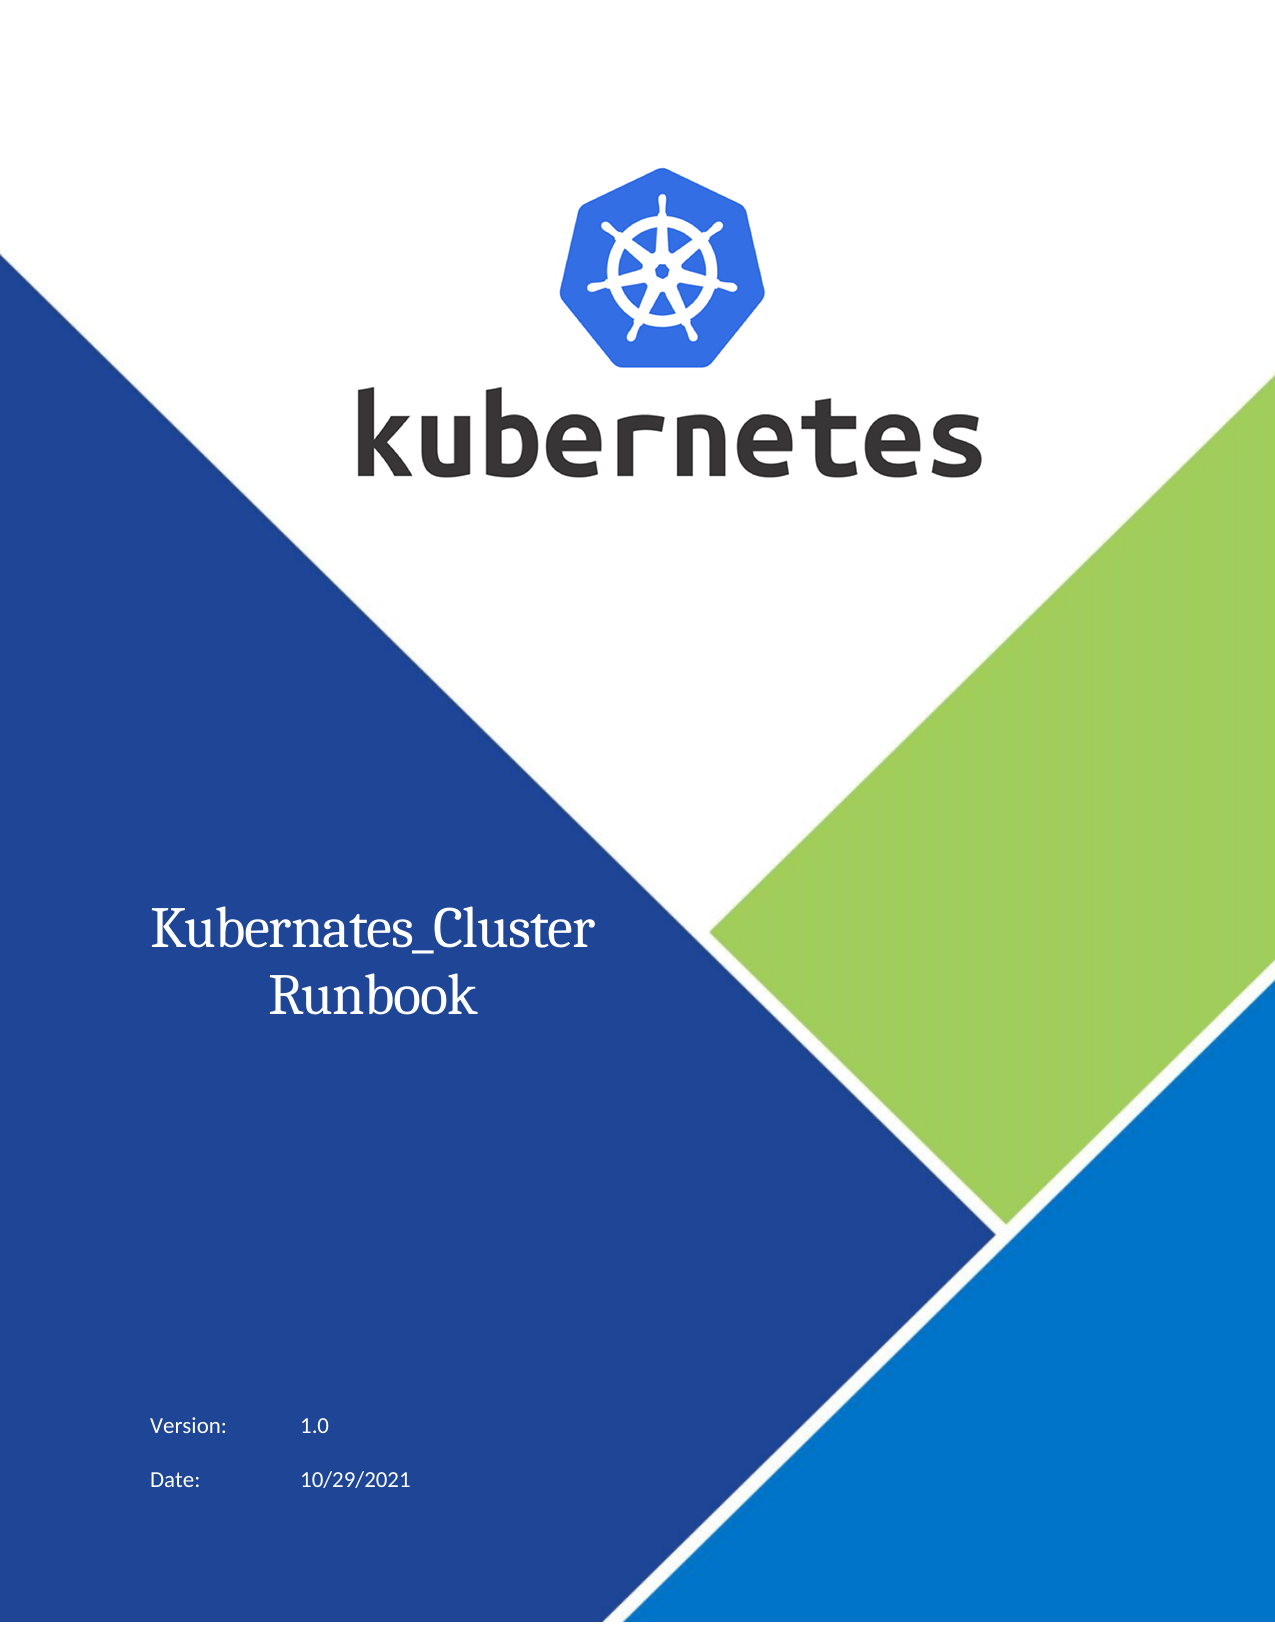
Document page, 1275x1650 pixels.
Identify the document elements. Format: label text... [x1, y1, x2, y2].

text Version: 1.0 [150, 1412, 1125, 1440]
picture [0, 0, 1275, 1622]
title Runbook [150, 962, 1125, 1029]
text Date: 10/29/2021 [150, 1465, 1125, 1493]
title Kubernates_Cluster [150, 894, 1125, 962]
